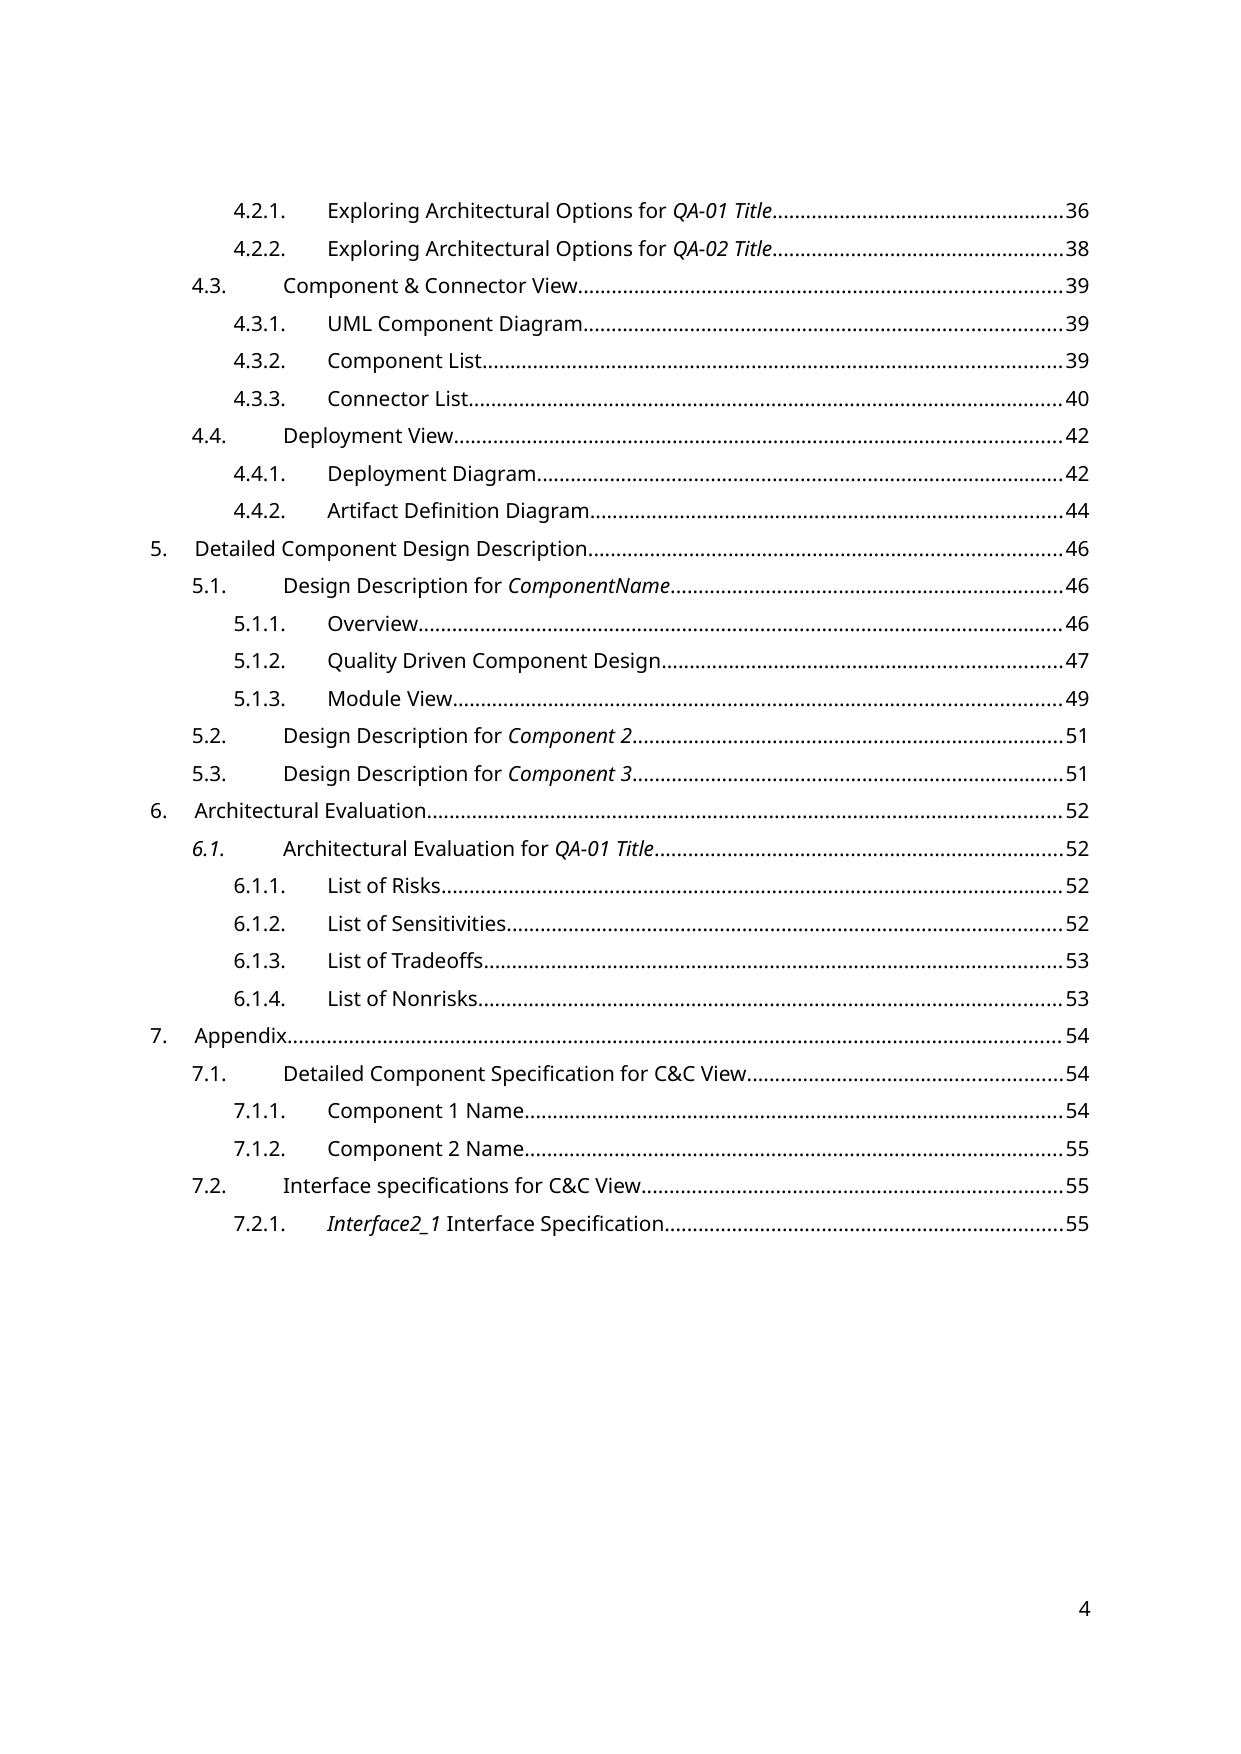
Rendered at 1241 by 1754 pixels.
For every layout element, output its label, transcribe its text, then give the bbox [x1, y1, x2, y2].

text 5.1. Design Description for ComponentName 46 [192, 567, 1090, 604]
text 6.1. Architectural Evaluation for QA-01 Title 52 [192, 829, 1090, 867]
text 4.4.2. Artifact Definition Diagram 44 [233, 492, 1090, 529]
text 4.3.3. Connector List 40 [233, 379, 1090, 417]
text 6.1.3. List of Tradeoffs 53 [233, 942, 1090, 979]
text 7.2.1. Interface2_1 Interface Specification 55 [233, 1204, 1090, 1242]
text 5.1.2. Quality Driven Component Design 47 [233, 642, 1090, 679]
text 7. Appendix 54 [150, 1017, 1090, 1054]
text 4.3.2. Component List 39 [233, 342, 1090, 379]
text 4.4.1. Deployment Diagram 42 [233, 454, 1090, 492]
text 4.3.1. UML Component Diagram 39 [233, 304, 1090, 342]
text 4.2.2. Exploring Architectural Options for QA-02 Title 38 [233, 229, 1090, 267]
text 5.1.3. Module View 49 [233, 679, 1090, 717]
text 5.2. Design Description for Component 2 51 [192, 717, 1090, 754]
text 7.1.2. Component 2 Name 55 [233, 1129, 1090, 1167]
text 6.1.1. List of Risks 52 [233, 867, 1090, 904]
text 4.4. Deployment View 42 [192, 417, 1090, 454]
text 4.3. Component & Connector View 39 [192, 267, 1090, 304]
text 5. Detailed Component Design Description 46 [150, 529, 1090, 567]
text 6. Architectural Evaluation 52 [150, 792, 1090, 829]
text 5.3. Design Description for Component 3 51 [192, 754, 1090, 792]
text 7.2. Interface specifications for C&C View 55 [192, 1167, 1090, 1204]
text 4.2.1. Exploring Architectural Options for QA-01 Title 36 [233, 192, 1090, 229]
text 7.1. Detailed Component Specification for C&C View 54 [192, 1054, 1090, 1092]
text 5.1.1. Overview 46 [233, 604, 1090, 642]
text 6.1.4. List of Nonrisks 53 [233, 979, 1090, 1017]
text 7.1.1. Component 1 Name 54 [233, 1092, 1090, 1129]
text 6.1.2. List of Sensitivities 52 [233, 904, 1090, 942]
